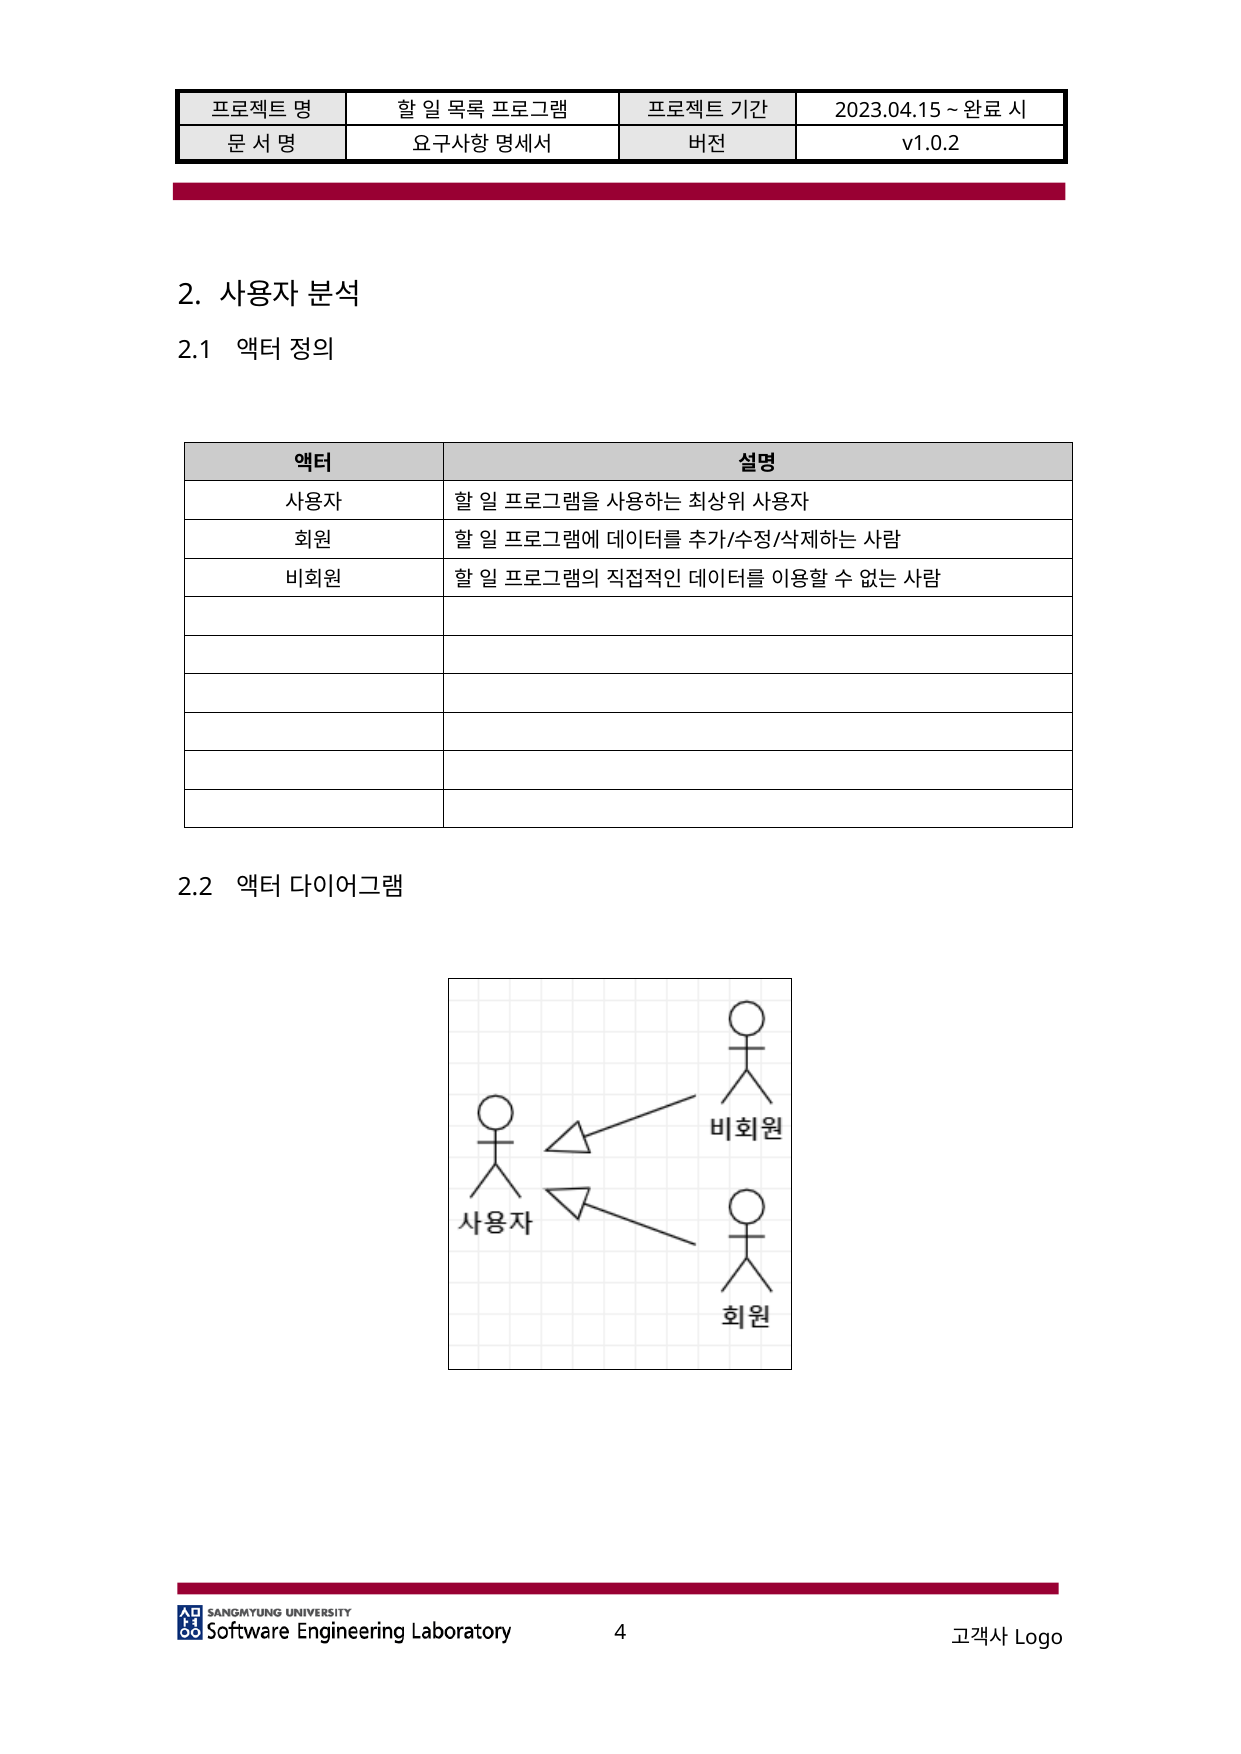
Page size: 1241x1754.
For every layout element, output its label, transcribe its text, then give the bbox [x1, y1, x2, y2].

table_cell [444, 597, 1072, 634]
table_cell 할 일 프로그램에 데이터를 추가/수정/삭제하는 사람 [444, 520, 1072, 557]
table_cell [185, 790, 443, 827]
table_cell 할 일 프로그램의 직접적인 데이터를 이용할 수 없는 사람 [444, 559, 1072, 596]
table_cell [185, 751, 443, 789]
table_cell [185, 674, 443, 712]
table_cell 비회원 [185, 559, 443, 596]
picture [449, 979, 791, 1369]
table_cell 회원 [185, 520, 443, 557]
subtitle 액터 다이어그램 [177, 866, 1063, 903]
subtitle 사용자 분석 [177, 254, 1063, 329]
table_cell [185, 597, 443, 634]
table_cell 할 일 프로그램을 사용하는 최상위 사용자 [444, 481, 1072, 519]
table_header 설명 [444, 443, 1072, 480]
subtitle 액터 정의 [177, 329, 1063, 367]
table_cell [185, 636, 443, 673]
table_header 액터 [185, 443, 443, 480]
table_cell [444, 636, 1072, 673]
table_cell 사용자 [185, 481, 443, 519]
table_cell [185, 713, 443, 750]
table_cell [444, 674, 1072, 712]
table_cell [444, 790, 1072, 827]
picture [177, 1605, 515, 1645]
table_cell [444, 751, 1072, 789]
table_cell [444, 713, 1072, 750]
